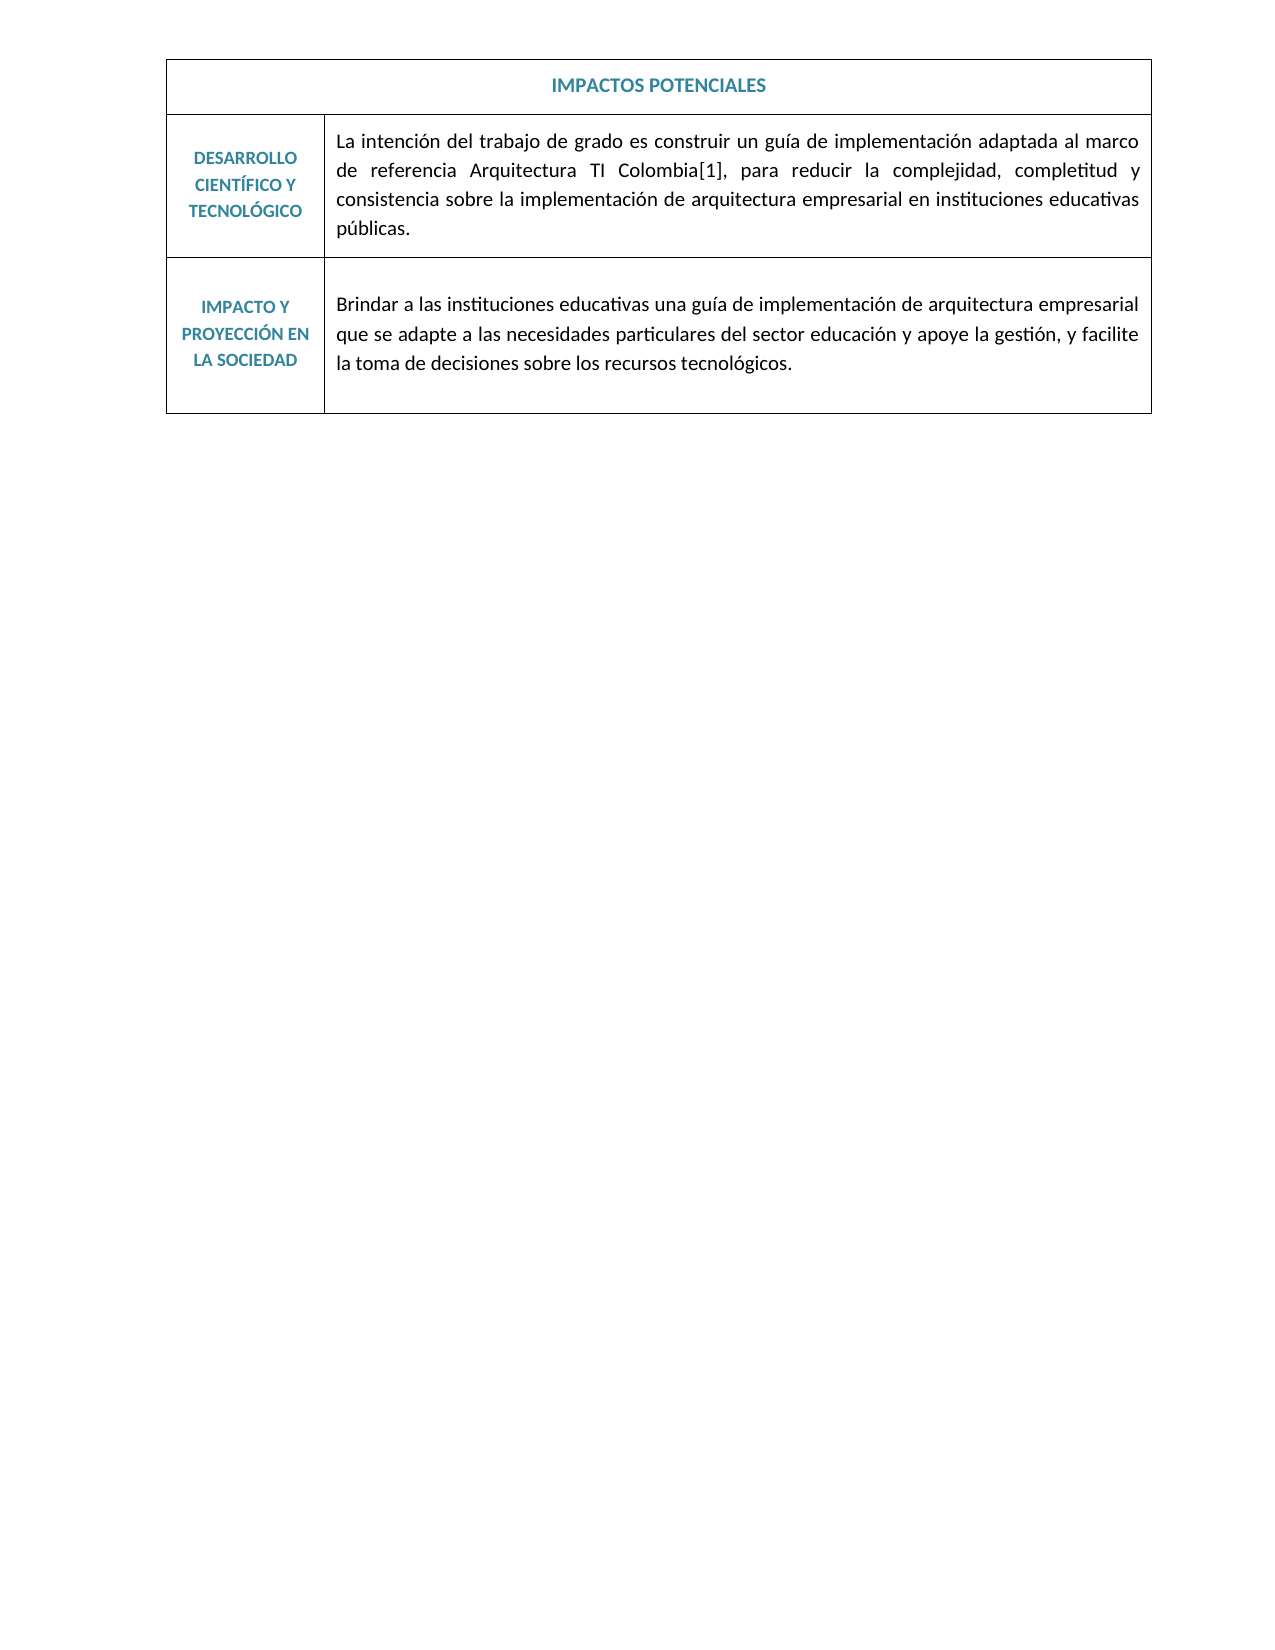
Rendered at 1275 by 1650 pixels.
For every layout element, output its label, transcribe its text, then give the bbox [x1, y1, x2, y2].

table_header IMPACTOS POTENCIALES [167, 60, 1151, 114]
table_cell Brindar a las instituciones educativas una guía de implementación de arquitectura empresarial que se adapte a las necesidades particulares del sector educación y apoye la gestión, y facilite la toma de decisiones sobre los recursos tecnológicos. [325, 258, 1151, 413]
table_cell La intención del trabajo de grado es construir un guía de implementación adaptada al marco de referencia Arquitectura TI Colombia[1], para reducir la complejidad, completitud y consistencia sobre la implementación de arquitectura empresarial en instituciones educativas públicas. [325, 115, 1151, 257]
table_cell IMPACTO Y PROYECCIÓN EN LA SOCIEDAD [167, 258, 324, 413]
table_cell DESARROLLO CIENTÍFICO Y TECNOLÓGICO [167, 115, 324, 257]
